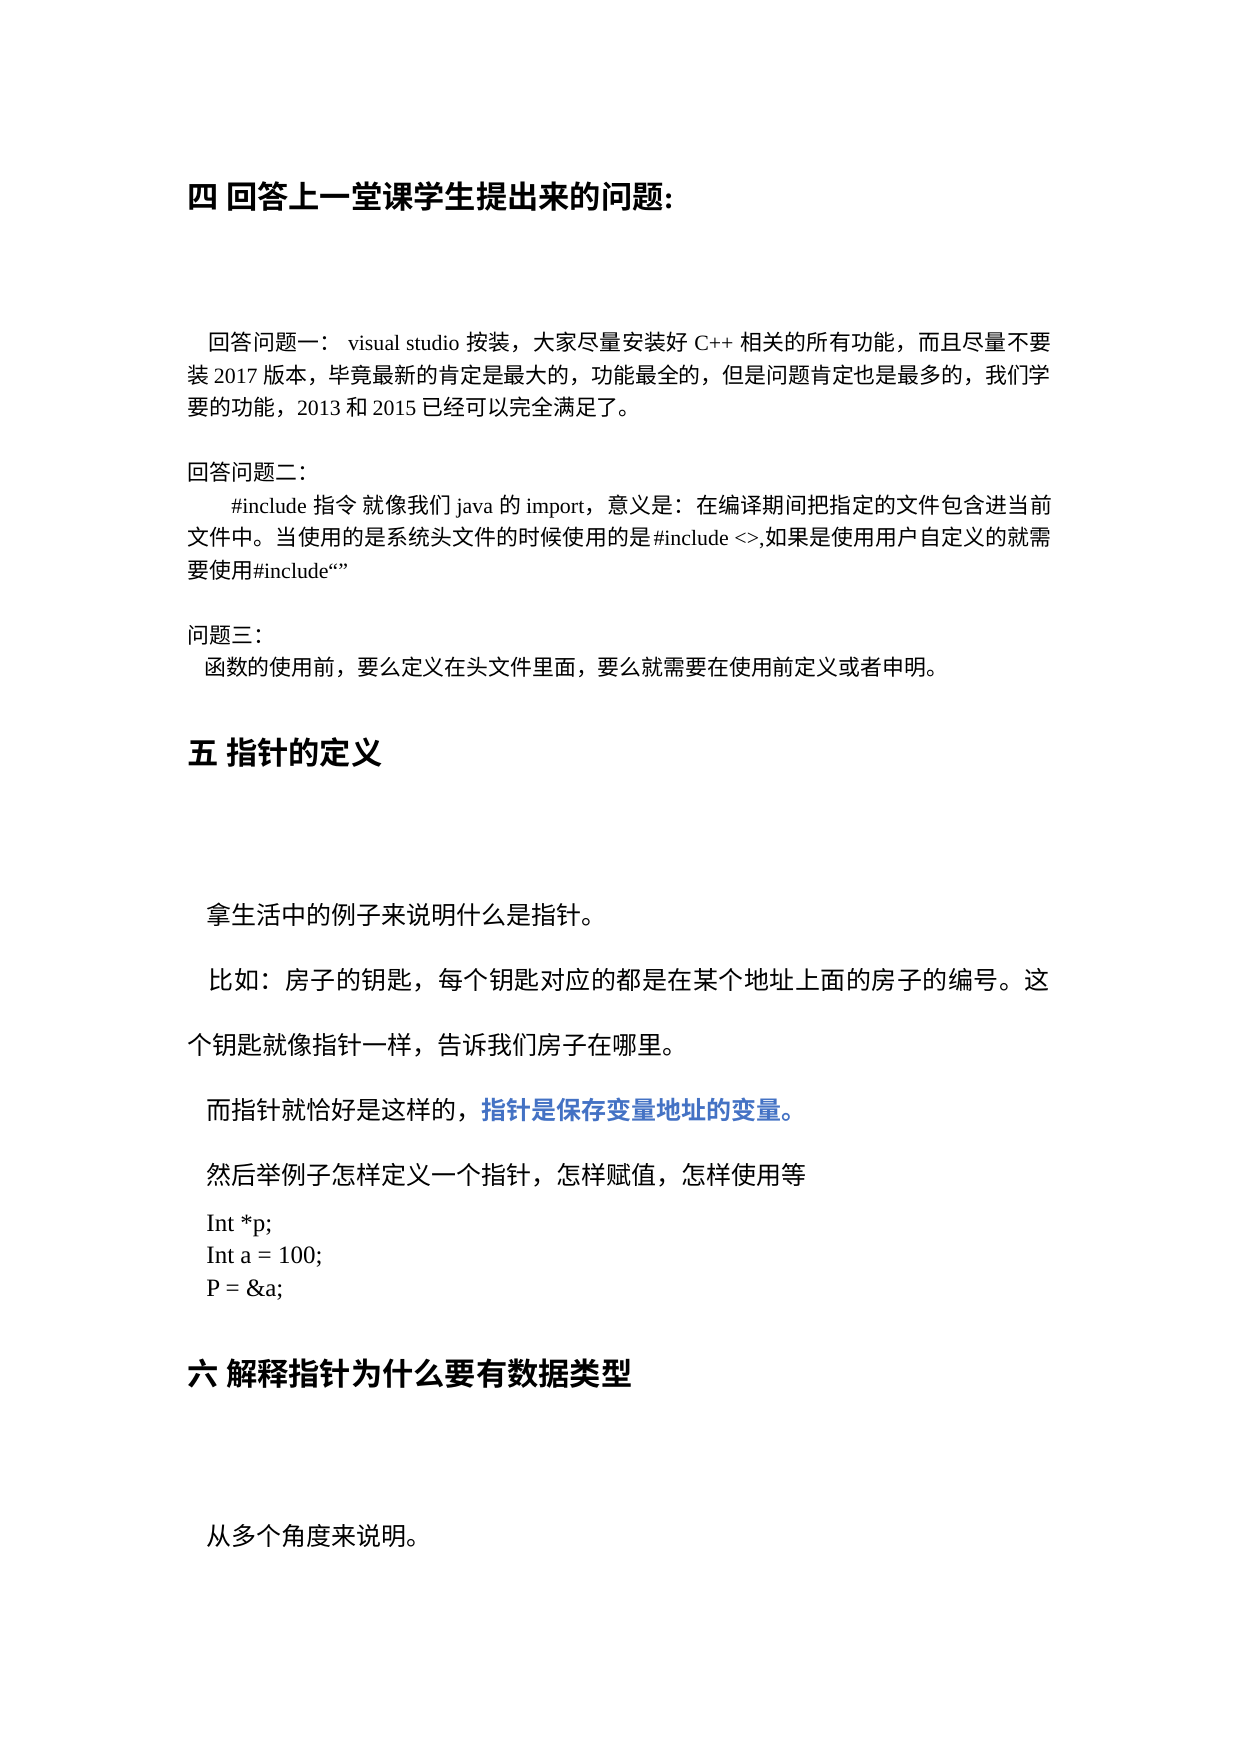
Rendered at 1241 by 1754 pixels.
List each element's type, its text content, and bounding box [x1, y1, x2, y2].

text Int *p; [187, 1206, 1053, 1238]
subtitle 四 回答上一堂课学生提出来的问题: [187, 162, 1053, 227]
subtitle 六 解释指针为什么要有数据类型 [187, 1339, 1053, 1404]
text Int a = 100; [187, 1238, 1053, 1271]
text P = &a; [187, 1271, 1053, 1303]
subtitle 五 指针的定义 [187, 718, 1053, 783]
text 而指针就恰好是这样的，指针是保存变量地址的变量。 [187, 1076, 1053, 1141]
text 问题三： [187, 617, 1053, 650]
text 回答问题一： visual studio 按装，大家尽量安装好C++ 相关的所有功能，而且尽量不要装2017 版本，毕竟最新的肯定是最大的，功能最全的，但是问题肯定也是最多的，我们学要的功能，2013 和2015 已经可以完全满足了。 [187, 325, 1053, 422]
text 从多个角度来说明。 [187, 1502, 1053, 1567]
text 比如：房子的钥匙，每个钥匙对应的都是在某个地址上面的房子的编号。这个钥匙就像指针一样，告诉我们房子在哪里。 [187, 946, 1053, 1076]
text 拿生活中的例子来说明什么是指针。 [187, 881, 1053, 946]
text 函数的使用前，要么定义在头文件里面，要么就需要在使用前定义或者申明。 [187, 650, 1053, 682]
text 然后举例子怎样定义一个指针，怎样赋值，怎样使用等 [187, 1141, 1053, 1206]
text 回答问题二： [187, 455, 1053, 487]
text #include 指令 就像我们java 的import，意义是：在编译期间把指定的文件包含进当前文件中。当使用的是系统头文件的时候使用的是#include <>,如果是使用用户自定义的就需要使用#include“” [187, 487, 1053, 585]
